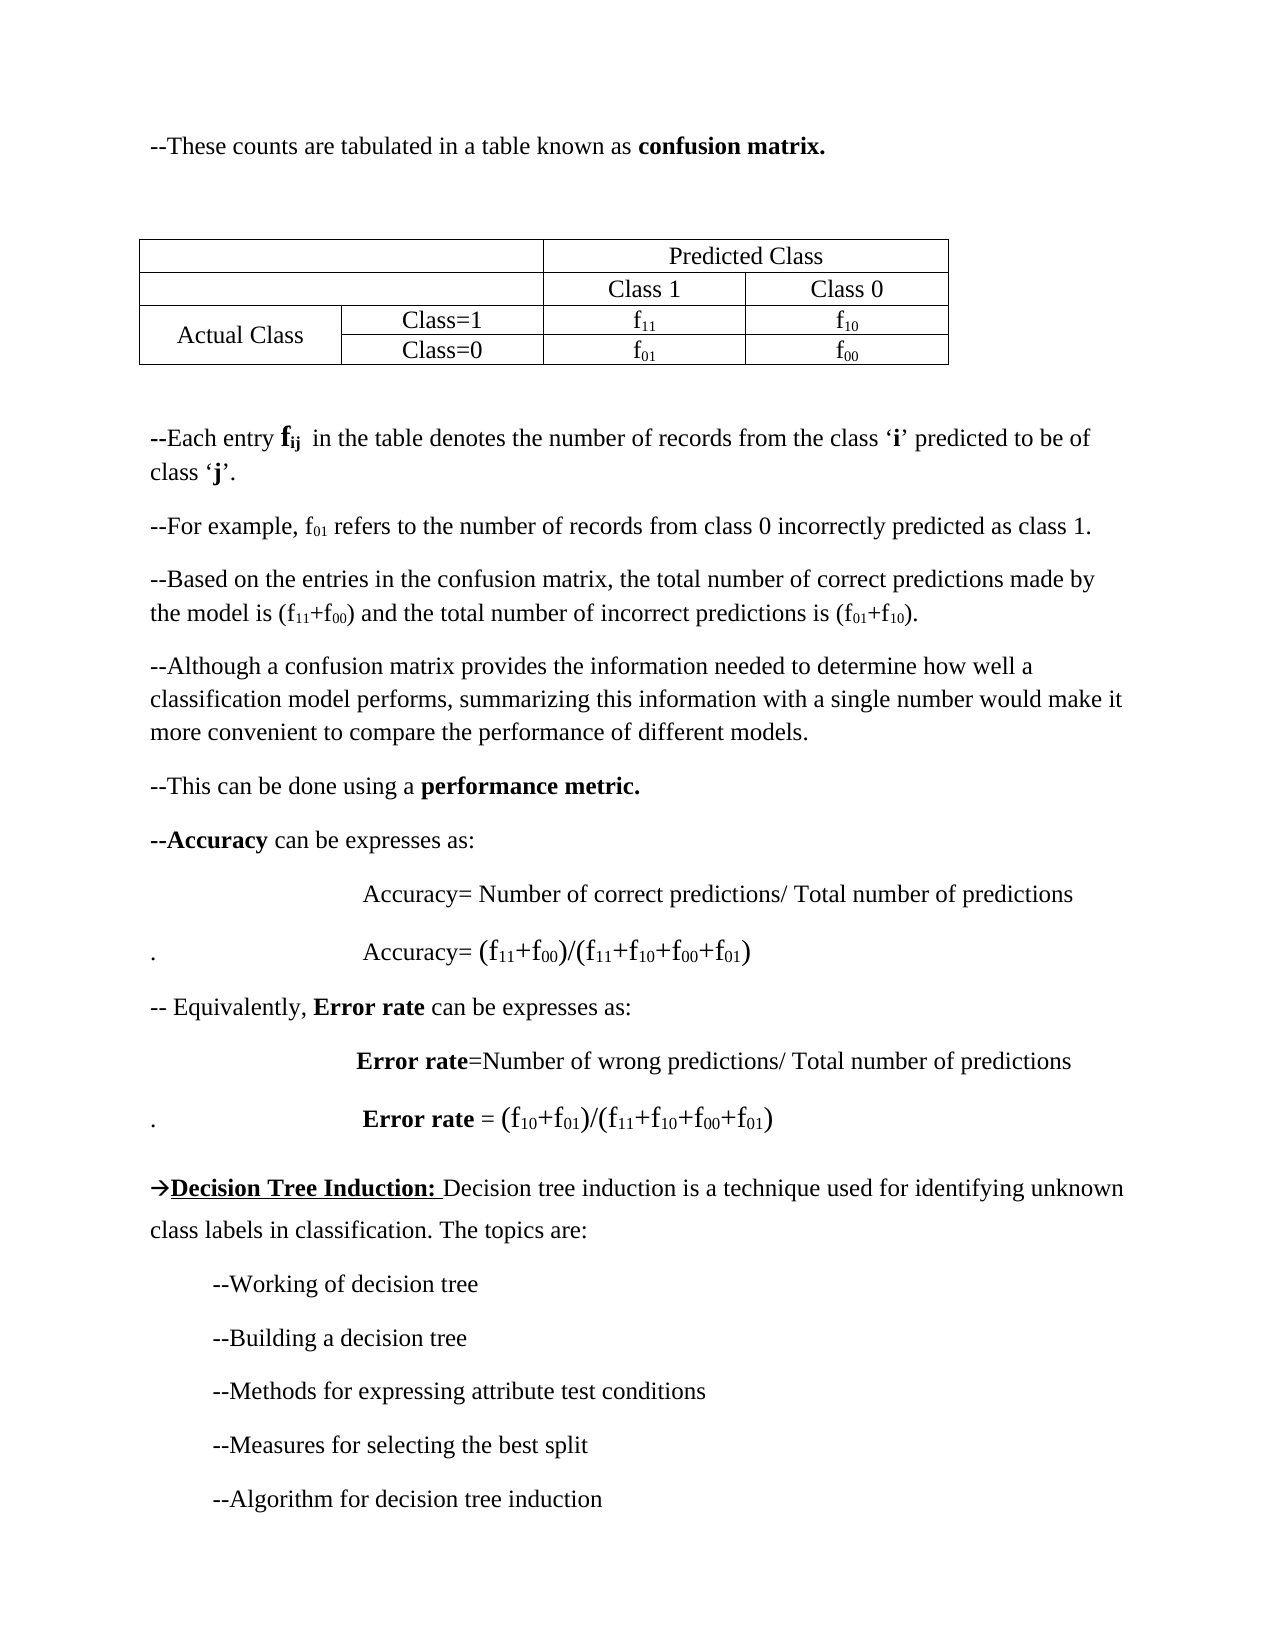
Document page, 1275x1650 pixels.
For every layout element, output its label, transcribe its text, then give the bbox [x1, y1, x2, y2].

text --Although a confusion matrix provides the information needed to determine how well a classification model performs, summarizing this information with a single number would make it more convenient to compare the performance of different models. [150, 651, 1125, 746]
text --These counts are tabulated in a table known as confusion matrix. [150, 131, 1125, 160]
text --Building a decision tree [150, 1323, 1125, 1351]
text --This can be done using a performance metric. [150, 771, 1125, 800]
table_cell Class=1 [342, 306, 543, 334]
text --Measures for selecting the best split [150, 1430, 1125, 1459]
text . Accuracy= (f11+f00)/(f11+f10+f00+f01) [150, 933, 1125, 966]
table_cell f01 [544, 335, 745, 364]
table_header Predicted Class [544, 240, 948, 272]
text 🡪Decision Tree Induction: Decision tree induction is a technique used for identifying unknown class labels in classification. The topics are: [150, 1159, 1125, 1244]
text Accuracy= Number of correct predictions/ Total number of predictions [150, 879, 1125, 908]
table_cell Class 0 [746, 273, 948, 304]
text --Each entry fij in the table denotes the number of records from the class ‘i’ predicted to be of class ‘j’. [150, 419, 1125, 486]
table_cell Class 1 [544, 273, 745, 304]
table_cell Actual Class [140, 306, 341, 364]
table_cell f11 [544, 306, 745, 334]
text . Error rate = (f10+f01)/(f11+f10+f00+f01) [150, 1100, 1125, 1133]
table_cell [140, 273, 543, 304]
text --Accuracy can be expresses as: [150, 825, 1125, 854]
text --Working of decision tree [150, 1269, 1125, 1297]
text --Based on the entries in the confusion matrix, the total number of correct predictions made by the model is (f11+f00) and the total number of incorrect predictions is (f01+f10). [150, 564, 1125, 626]
text --Algorithm for decision tree induction [150, 1484, 1125, 1513]
table_cell Class=0 [342, 335, 543, 364]
text --For example, f01 refers to the number of records from class 0 incorrectly predicted as class 1. [150, 511, 1125, 539]
table_header [140, 240, 543, 272]
table_cell f10 [746, 306, 948, 334]
text --Methods for expressing attribute test conditions [150, 1376, 1125, 1405]
table_cell f00 [746, 335, 948, 364]
text Error rate=Number of wrong predictions/ Total number of predictions [150, 1046, 1125, 1075]
text -- Equivalently, Error rate can be expresses as: [150, 992, 1125, 1021]
